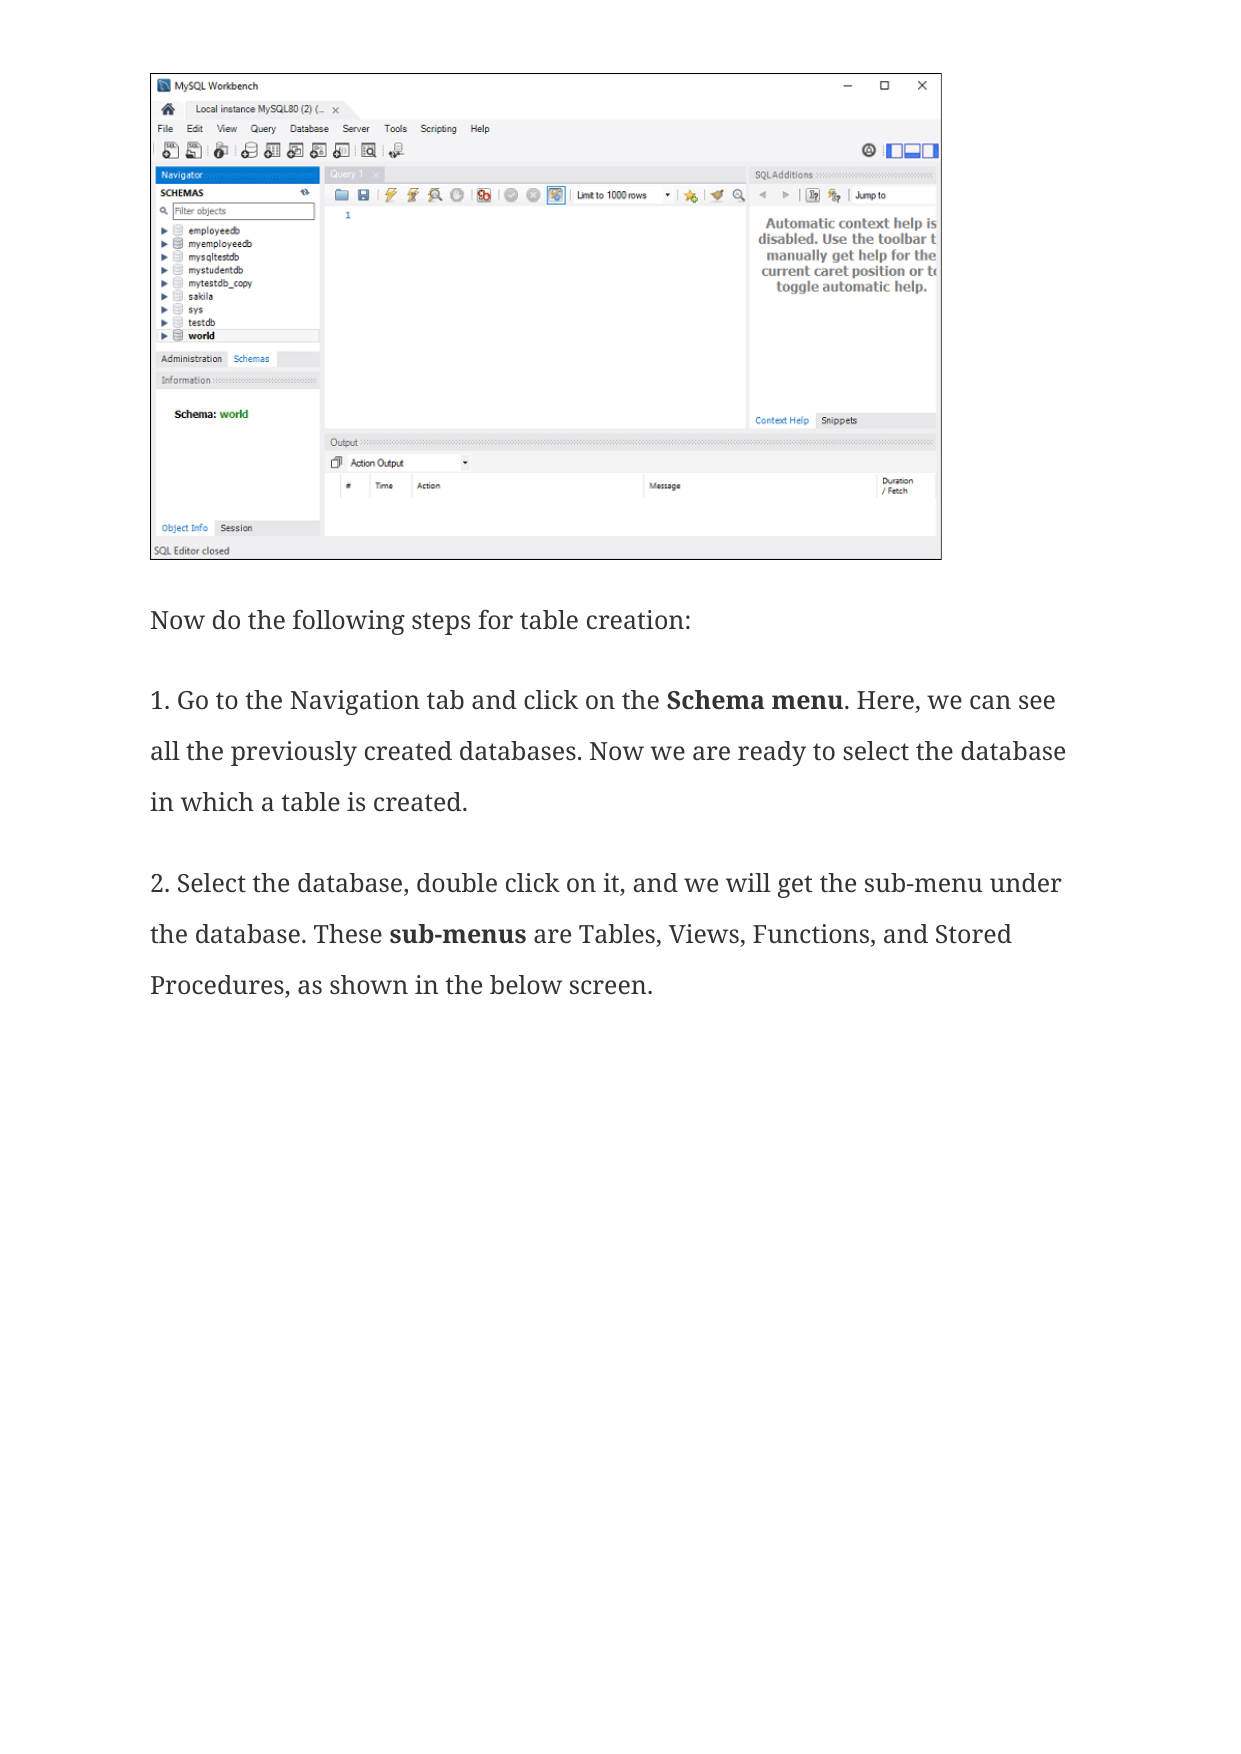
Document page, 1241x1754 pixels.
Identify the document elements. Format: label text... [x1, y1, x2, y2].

picture [150, 73, 942, 560]
text 1. Go to the Navigation tab and click on the Schema menu. Here, we can see all the previously created databases. Now we are ready to select the database in which a table is created. [150, 683, 1090, 819]
text 2. Select the database, double click on it, and we will get the sub-menu under the database. These sub-menus are Tables, Views, Functions, and Stored Procedures, as shown in the below screen. [150, 865, 1090, 1001]
text Now do the following steps for table creation: [150, 603, 1090, 637]
